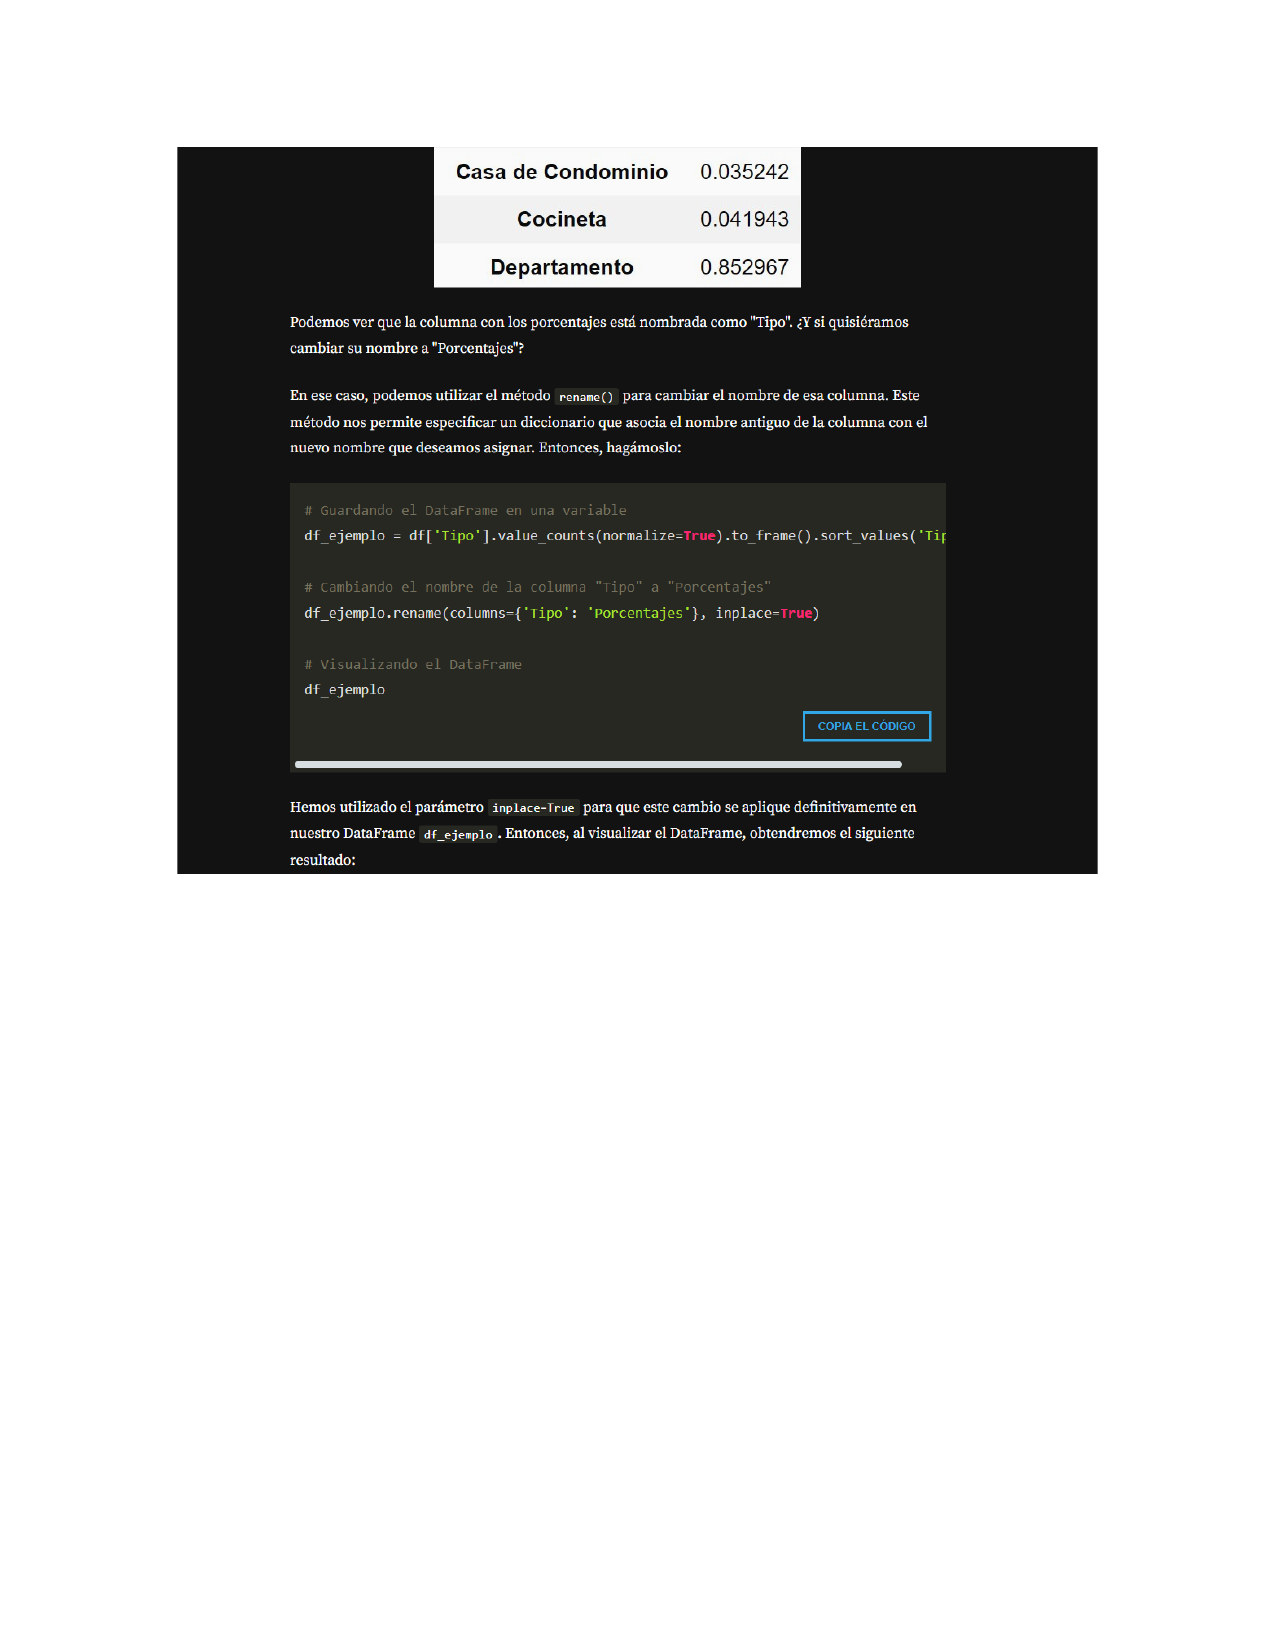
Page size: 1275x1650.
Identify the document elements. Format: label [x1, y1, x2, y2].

picture [177, 147, 1098, 874]
